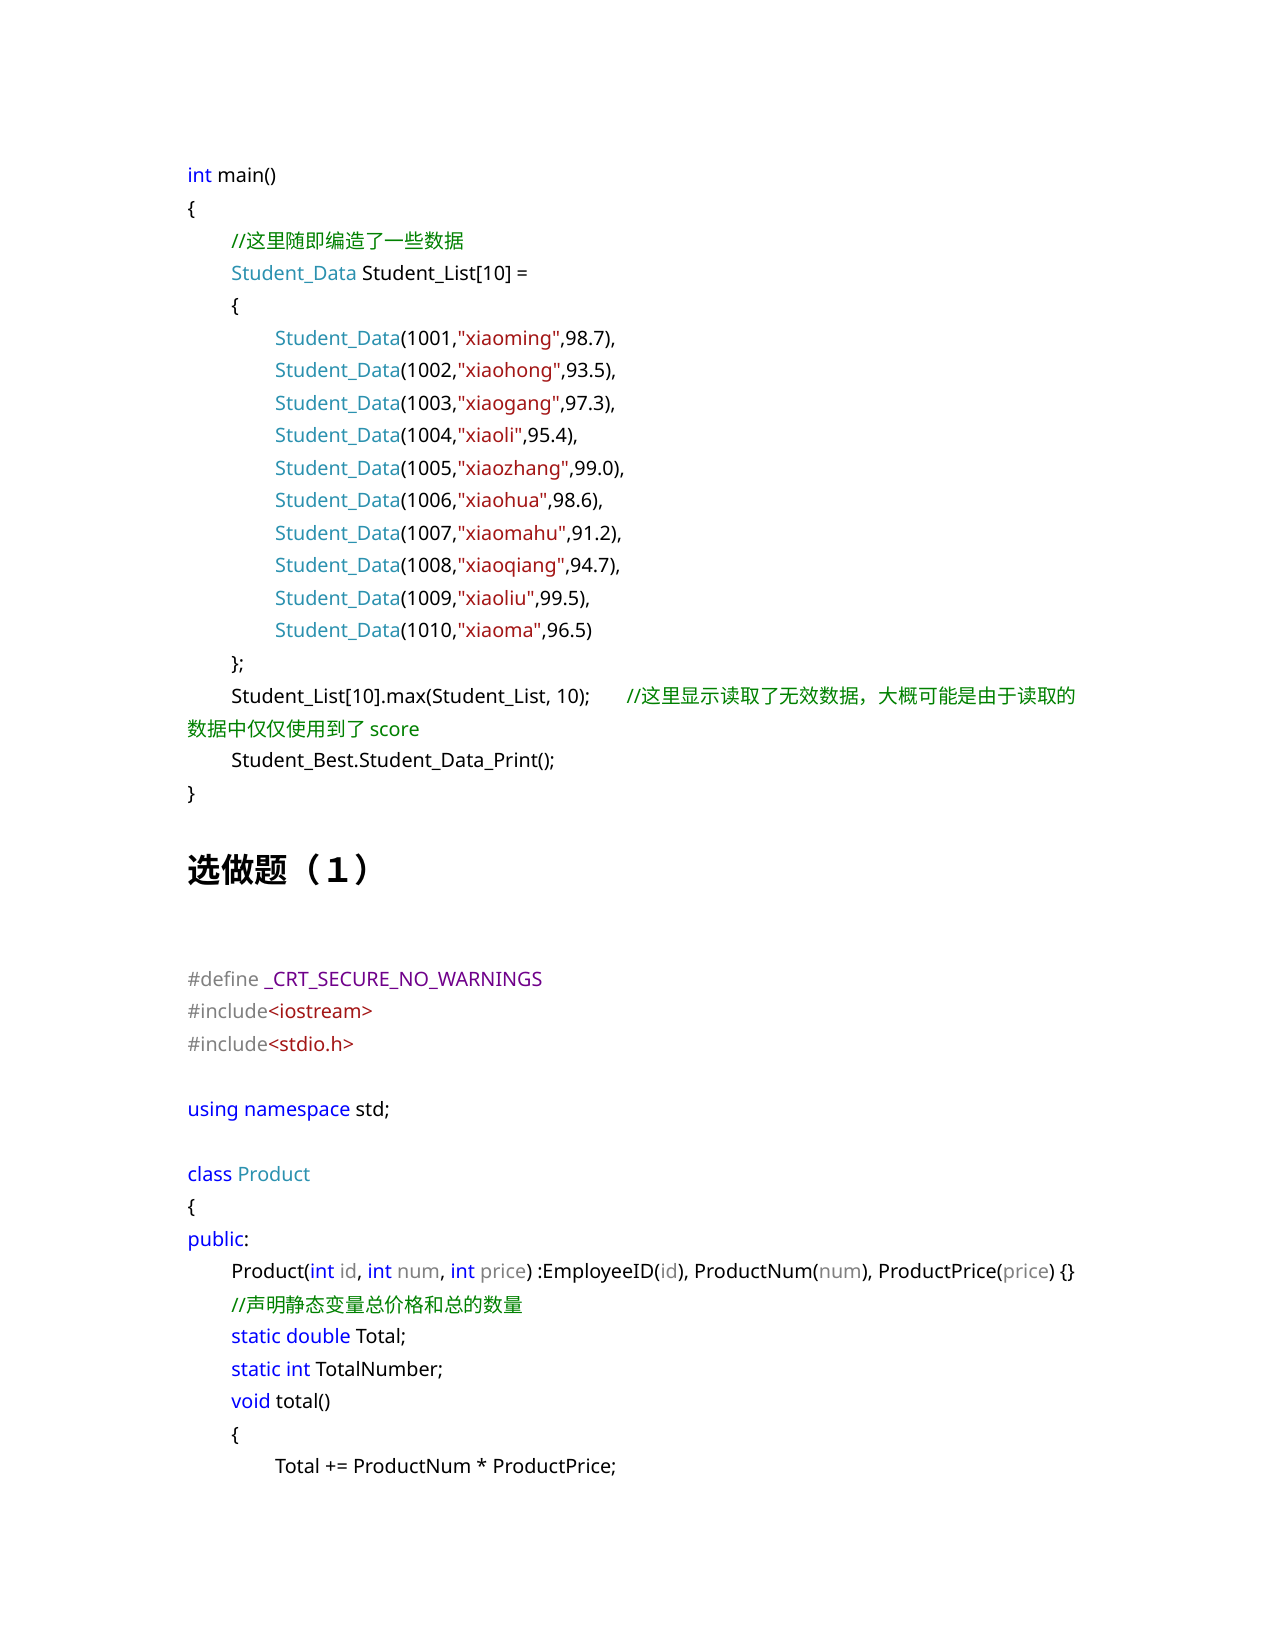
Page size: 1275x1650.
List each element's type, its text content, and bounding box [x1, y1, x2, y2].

text Student_Data(1002,"xiaohong",93.5), [187, 354, 1087, 386]
text Student_Data(1008,"xiaoqiang",94.7), [187, 549, 1087, 581]
text Student_List[10].max(Student_List, 10); //这里显示读取了无效数据，大概可能是由于读取的数据中仅仅使用到了score [187, 679, 1087, 744]
text { [187, 191, 1087, 224]
text //声明静态变量总价格和总的数量 [187, 1288, 1087, 1320]
text Student_Data(1003,"xiaogang",97.3), [187, 386, 1087, 419]
text }; [187, 646, 1087, 679]
text #include<iostream> [187, 995, 1087, 1028]
text { [187, 289, 1087, 321]
text Student_Data(1006,"xiaohua",98.6), [187, 484, 1087, 516]
text } [187, 776, 1087, 809]
text Student_Data(1005,"xiaozhang",99.0), [187, 451, 1087, 484]
text public: [187, 1223, 1087, 1255]
text Student_Data(1009,"xiaoliu",99.5), [187, 581, 1087, 614]
text static int TotalNumber; [187, 1353, 1087, 1385]
text Student_Data(1001,"xiaoming",98.7), [187, 321, 1087, 354]
text { [187, 1190, 1087, 1223]
text #include<stdio.h> [187, 1028, 1087, 1060]
text class Product [187, 1158, 1087, 1190]
text Student_Data(1004,"xiaoli",95.4), [187, 419, 1087, 451]
text int main() [187, 159, 1087, 191]
text #define _CRT_SECURE_NO_WARNINGS [187, 963, 1087, 995]
text Product(int id, int num, int price) :EmployeeID(id), ProductNum(num), ProductPrice(price) {} [187, 1255, 1087, 1288]
text using namespace std; [187, 1093, 1087, 1125]
text Student_Data(1007,"xiaomahu",91.2), [187, 516, 1087, 549]
text Student_Best.Student_Data_Print(); [187, 744, 1087, 776]
text Student_Data Student_List[10] = [187, 256, 1087, 289]
text Student_Data(1010,"xiaoma",96.5) [187, 614, 1087, 646]
text void total() [187, 1385, 1087, 1418]
text { [187, 1418, 1087, 1450]
text Total += ProductNum * ProductPrice; [187, 1450, 1087, 1483]
subtitle 选做题（１） [187, 836, 1087, 901]
text //这里随即编造了一些数据 [187, 224, 1087, 256]
text static double Total; [187, 1320, 1087, 1353]
